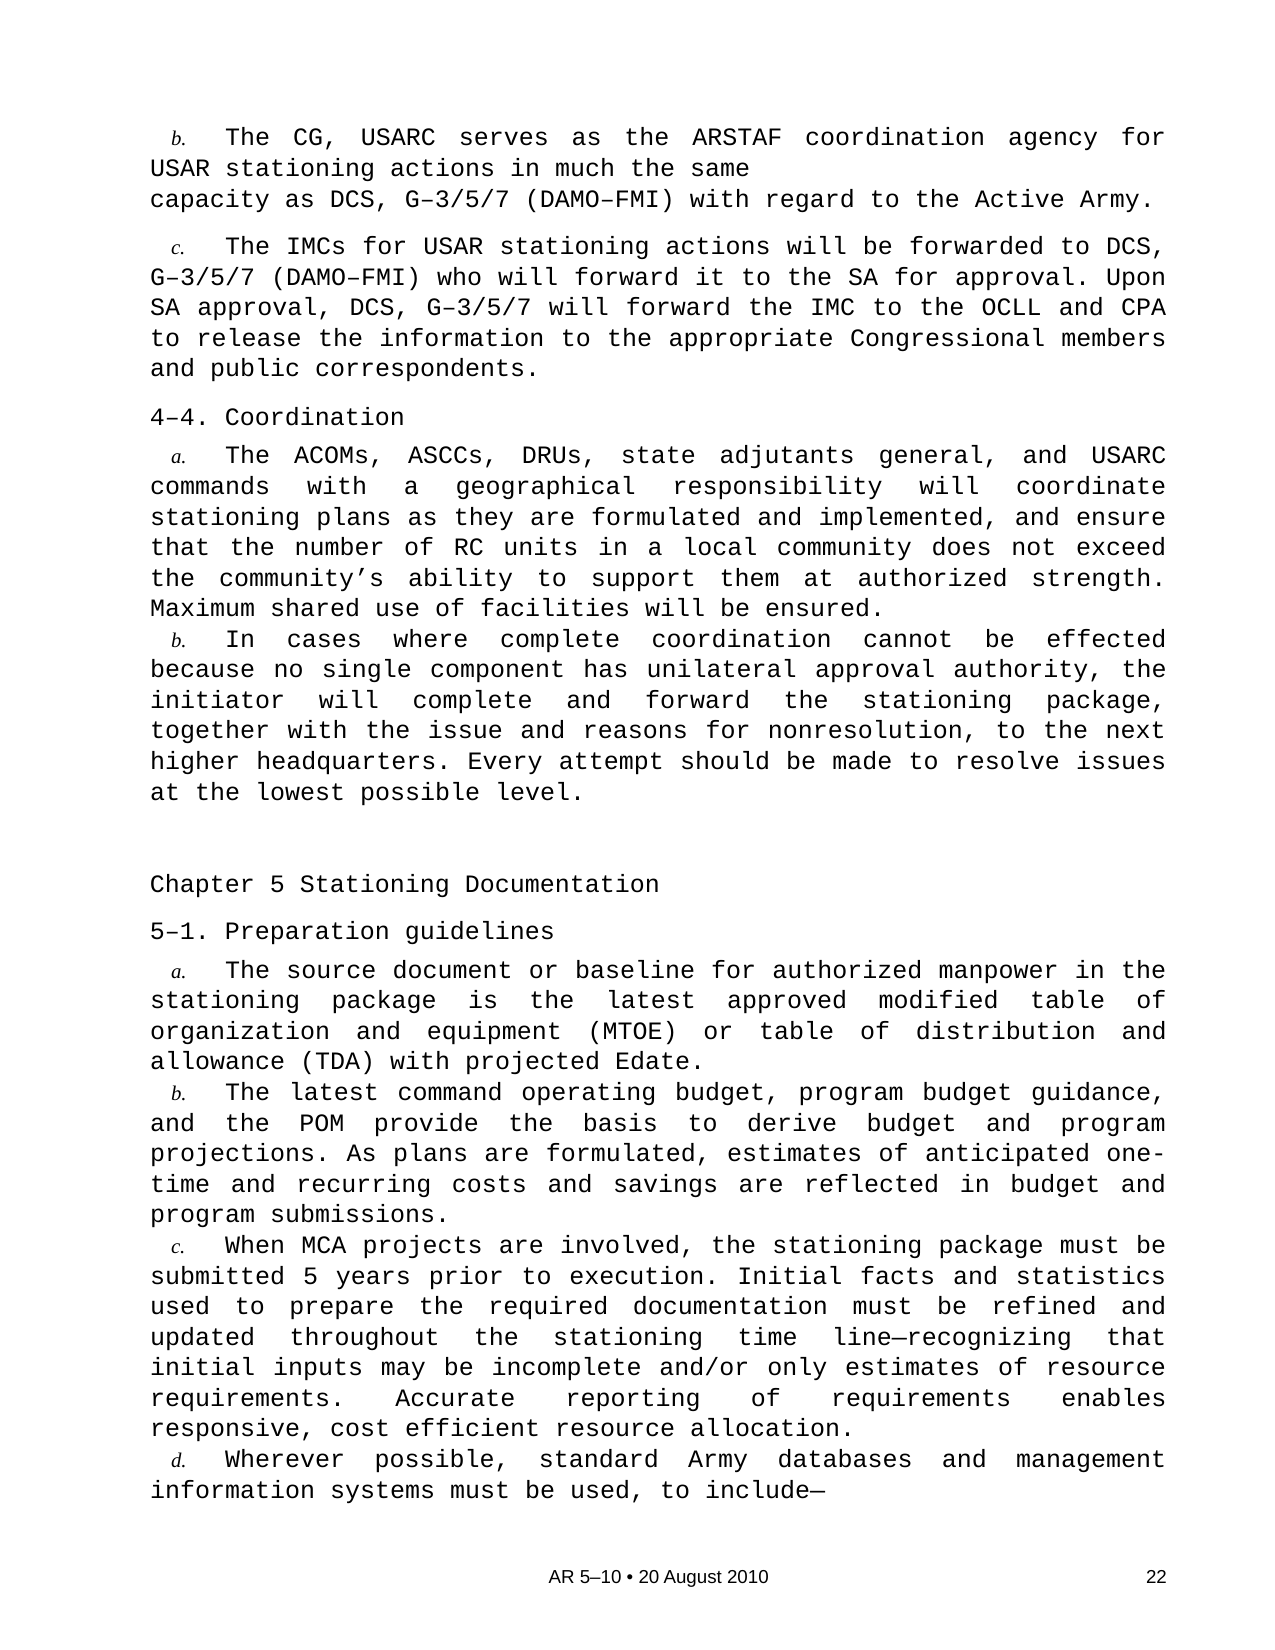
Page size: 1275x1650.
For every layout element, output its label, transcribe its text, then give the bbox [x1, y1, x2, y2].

list In cases where complete coordination cannot be effected because no single component has unilateral approval authority, the initiator will complete and forward the stationing package, together with the issue and reasons for nonresolution, to the next higher headquarters. Every attempt should be made to resolve issues at the lowest possible level. [150, 626, 1167, 807]
text capacity as DCS, G–3/5/7 (DAMO–FMI) with regard to the Active Army. [149, 186, 1167, 215]
list The latest command operating budget, program budget guidance, and the POM provide the basis to derive budget and program projections. As plans are formulated, estimates of anticipated one-time and recurring costs and savings are reflected in budget and program submissions. [150, 1080, 1167, 1230]
list The source document or baseline for authorized manpower in the stationing package is the latest approved modified table of organization and equipment (MTOE) or table of distribution and allowance (TDA) with projected Edate. [150, 957, 1167, 1077]
list The CG, USARC serves as the ARSTAF coordination agency for USAR stationing actions in much the same [150, 125, 1167, 184]
subtitle 5–1. Preparation guidelines [149, 918, 1167, 947]
subtitle Chapter 5 Stationing Documentation [149, 871, 1167, 900]
list Wherever possible, standard Army databases and management information systems must be used, to include— [150, 1447, 1167, 1506]
list The ACOMs, ASCCs, DRUs, state adjutants general, and USARC commands with a geographical responsibility will coordinate stationing plans as they are formulated and implemented, and ensure that the number of RC units in a local community does not exceed the community’s ability to support them at authorized strength. Maximum shared use of facilities will be ensured. [150, 443, 1167, 624]
list The IMCs for USAR stationing actions will be forwarded to DCS, G–3/5/7 (DAMO–FMI) who will forward it to the SA for approval. Upon SA approval, DCS, G–3/5/7 will forward the IMC to the OCLL and CPA to release the information to the appropriate Congressional members and public correspondents. [150, 233, 1167, 384]
list When MCA projects are involved, the stationing package must be submitted 5 years prior to execution. Initial facts and statistics used to prepare the required documentation must be refined and updated throughout the stationing time line—recognizing that initial inputs may be incomplete and/or only estimates of resource requirements. Accurate reporting of requirements enables responsive, cost efficient resource allocation. [150, 1233, 1167, 1444]
subtitle 4–4. Coordination [149, 404, 1167, 432]
